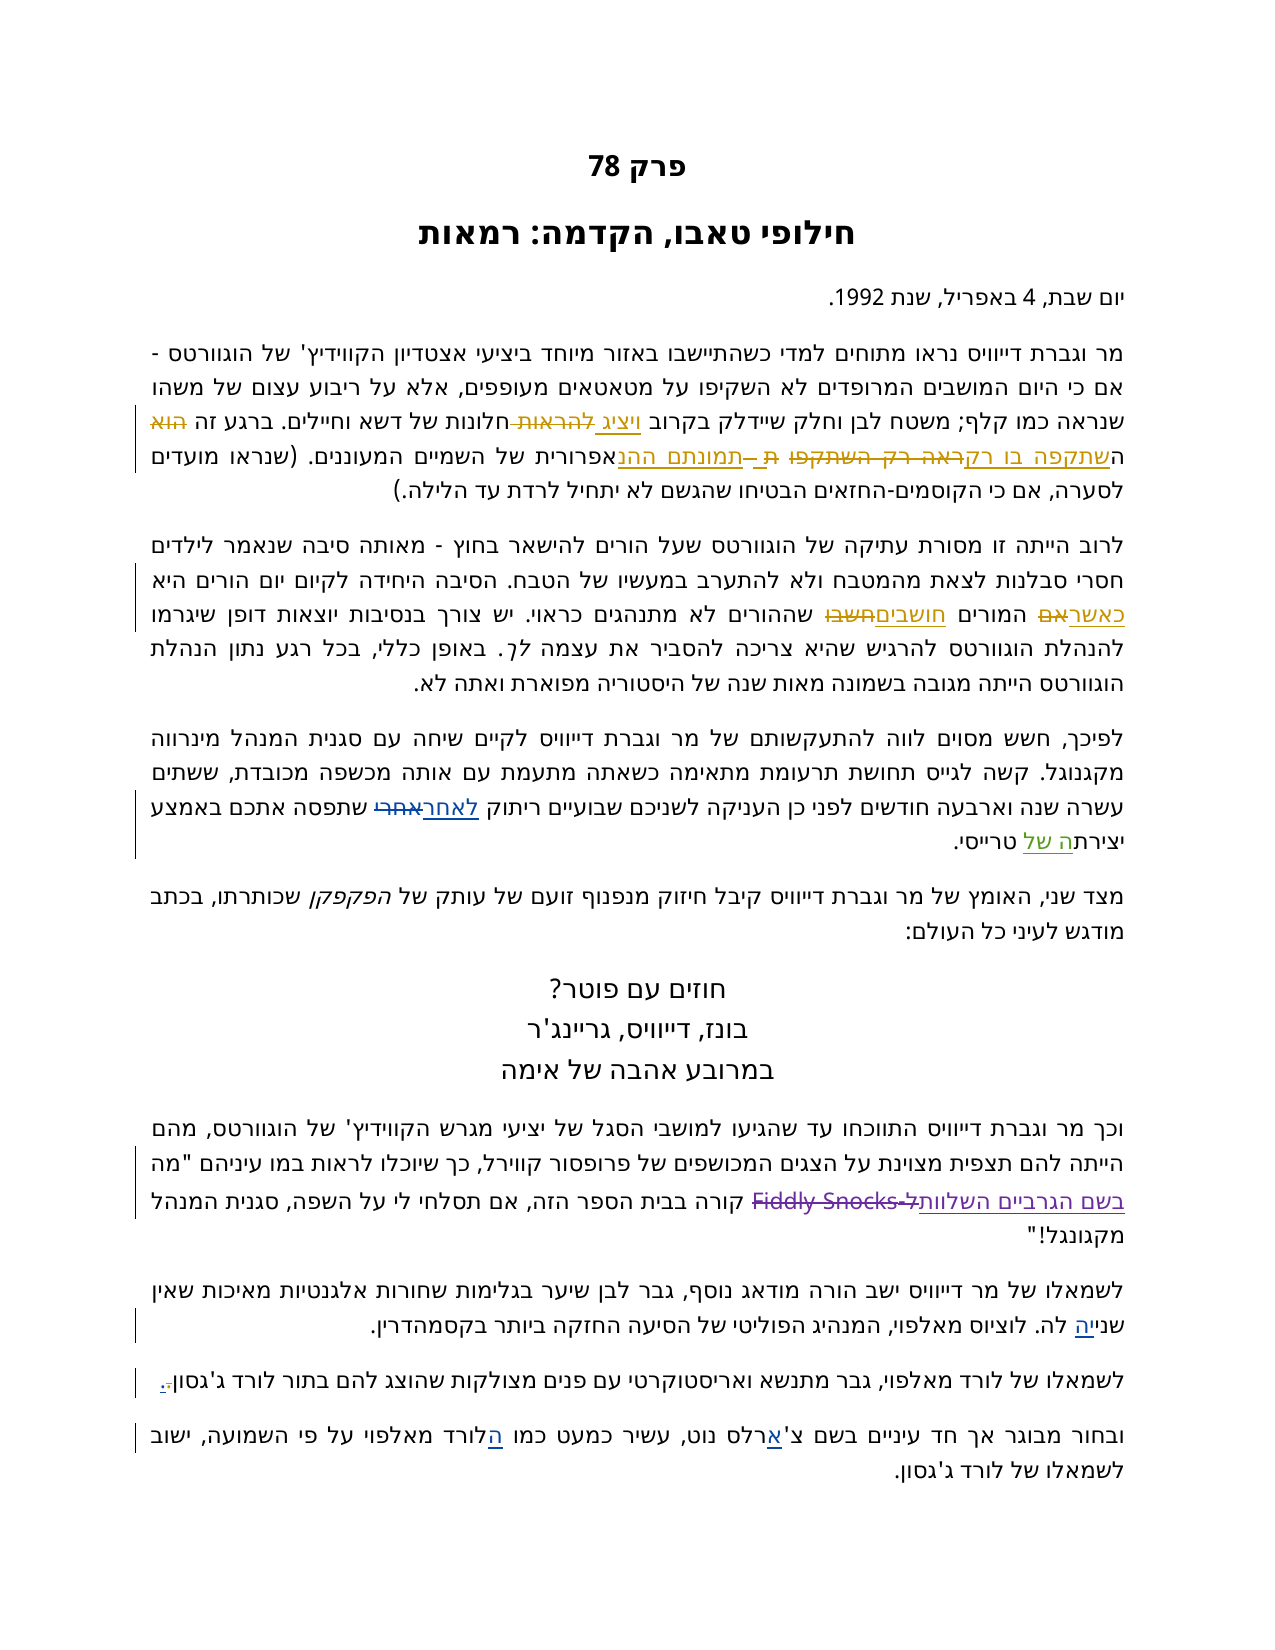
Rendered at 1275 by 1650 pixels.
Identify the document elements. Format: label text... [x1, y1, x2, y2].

text פרק 78 [150, 150, 1125, 188]
text מצד שני, האומץ של מר וגברת דייוויס קיבל חיזוק מנפנוף זועם של עותק של הפקפקן שכותרתו, בכתב מודגש לעיני כל העולם: [150, 884, 1125, 948]
text יום שבת, 4 באפריל, שנת 1992. [150, 285, 1125, 315]
text לשמאלו של לורד מאלפוי, גבר מתנשא ואריסטוקרטי עם פנים מצולקות שהוצג להם בתור לורד ג'גסון [150, 1368, 1125, 1398]
text במרובע אהבה של אימה [150, 1055, 1125, 1090]
text לפיכך, חשש מסוים לווה להתעקשותם של מר וגברת דייוויס לקיים שיחה עם סגנית המנהל מינרווה מקגנוגל. קשה לגייס תחושת תרעומת מתאימה כשאתה מתעמת עם אותה מכשפה מכובדת, ששתים עשרה שנה וארבעה חודשים לפני כן העניקה לשניכם שבועיים ריתוק שתפסה אתכם באמצע יצירת טרייסי. [150, 726, 1125, 859]
text לרוב הייתה זו מסורת עתיקה של הוגוורטס שעל הורים להישאר בחוץ - מאותה סיבה שנאמר לילדים חסרי סבלנות לצאת מהמטבח ולא להתערב במעשיו של הטבח. הסיבה היחידה לקיום יום הורים היא המורים שההורים לא מתנהגים כראוי. יש צורך בנסיבות יוצאות דופן שיגרמו להנהלת הוגוורטס להרגיש שהיא צריכה להסביר את עצמה לך. באופן כללי, בכל רגע נתון הנהלת הוגוורטס הייתה מגובה בשמונה מאות שנה של היסטוריה מפוארת ואתה לא. [150, 533, 1125, 701]
text חוזים עם פוטר? [150, 974, 1125, 1009]
text לשמאלו של מר דייוויס ישב הורה מודאג נוסף, גבר לבן שיער בגלימות שחורות אלגנטיות מאיכות שאין שני לה. לוציוס מאלפוי, המנהיג הפוליטי של הסיעה החזקה ביותר בקסמהדרין. [150, 1278, 1125, 1343]
text חילופי טאבו, הקדמה: רמאות [150, 214, 1125, 258]
text וכך מר וגברת דייוויס התווכחו עד שהגיעו למושבי הסגל של יציעי מגרש הקווידיץ' של הוגוורטס, מהם הייתה להם תצפית מצוינת על הצגים המכושפים של פרופסור קווירל, כך שיוכלו לראות במו עיניהם "מה קורה בבית הספר הזה, אם תסלחי לי על השפה, סגנית המנהל מקגונגל!" [150, 1116, 1125, 1253]
text בונז, דייוויס, גריינג'ר [150, 1014, 1125, 1049]
text ובחור מבוגר אך חד עיניים בשם צ'רלס נוט, עשיר כמעט כמו לורד מאלפוי על פי השמועה, ישוב לשמאלו של לורד ג'גסון. [150, 1423, 1125, 1487]
text מר וגברת דייוויס נראו מתוחים למדי כשהתיישבו באזור מיוחד ביציעי אצטדיון הקווידיץ' של הוגוורטס - אם כי היום המושבים המרופדים לא השקיפו על מטאטאים מעופפים, אלא על ריבוע עצום של משהו שנראה כמו קלף; משטח לבן וחלק שיידלק בקרוב חלונות של דשא וחיילים. ברגע זה האפרורית של השמיים המעוננים. (שנראו מועדים לסערה, אם כי הקוסמים-החזאים הבטיחו שהגשם לא יתחיל לרדת עד הלילה.) [150, 340, 1125, 508]
